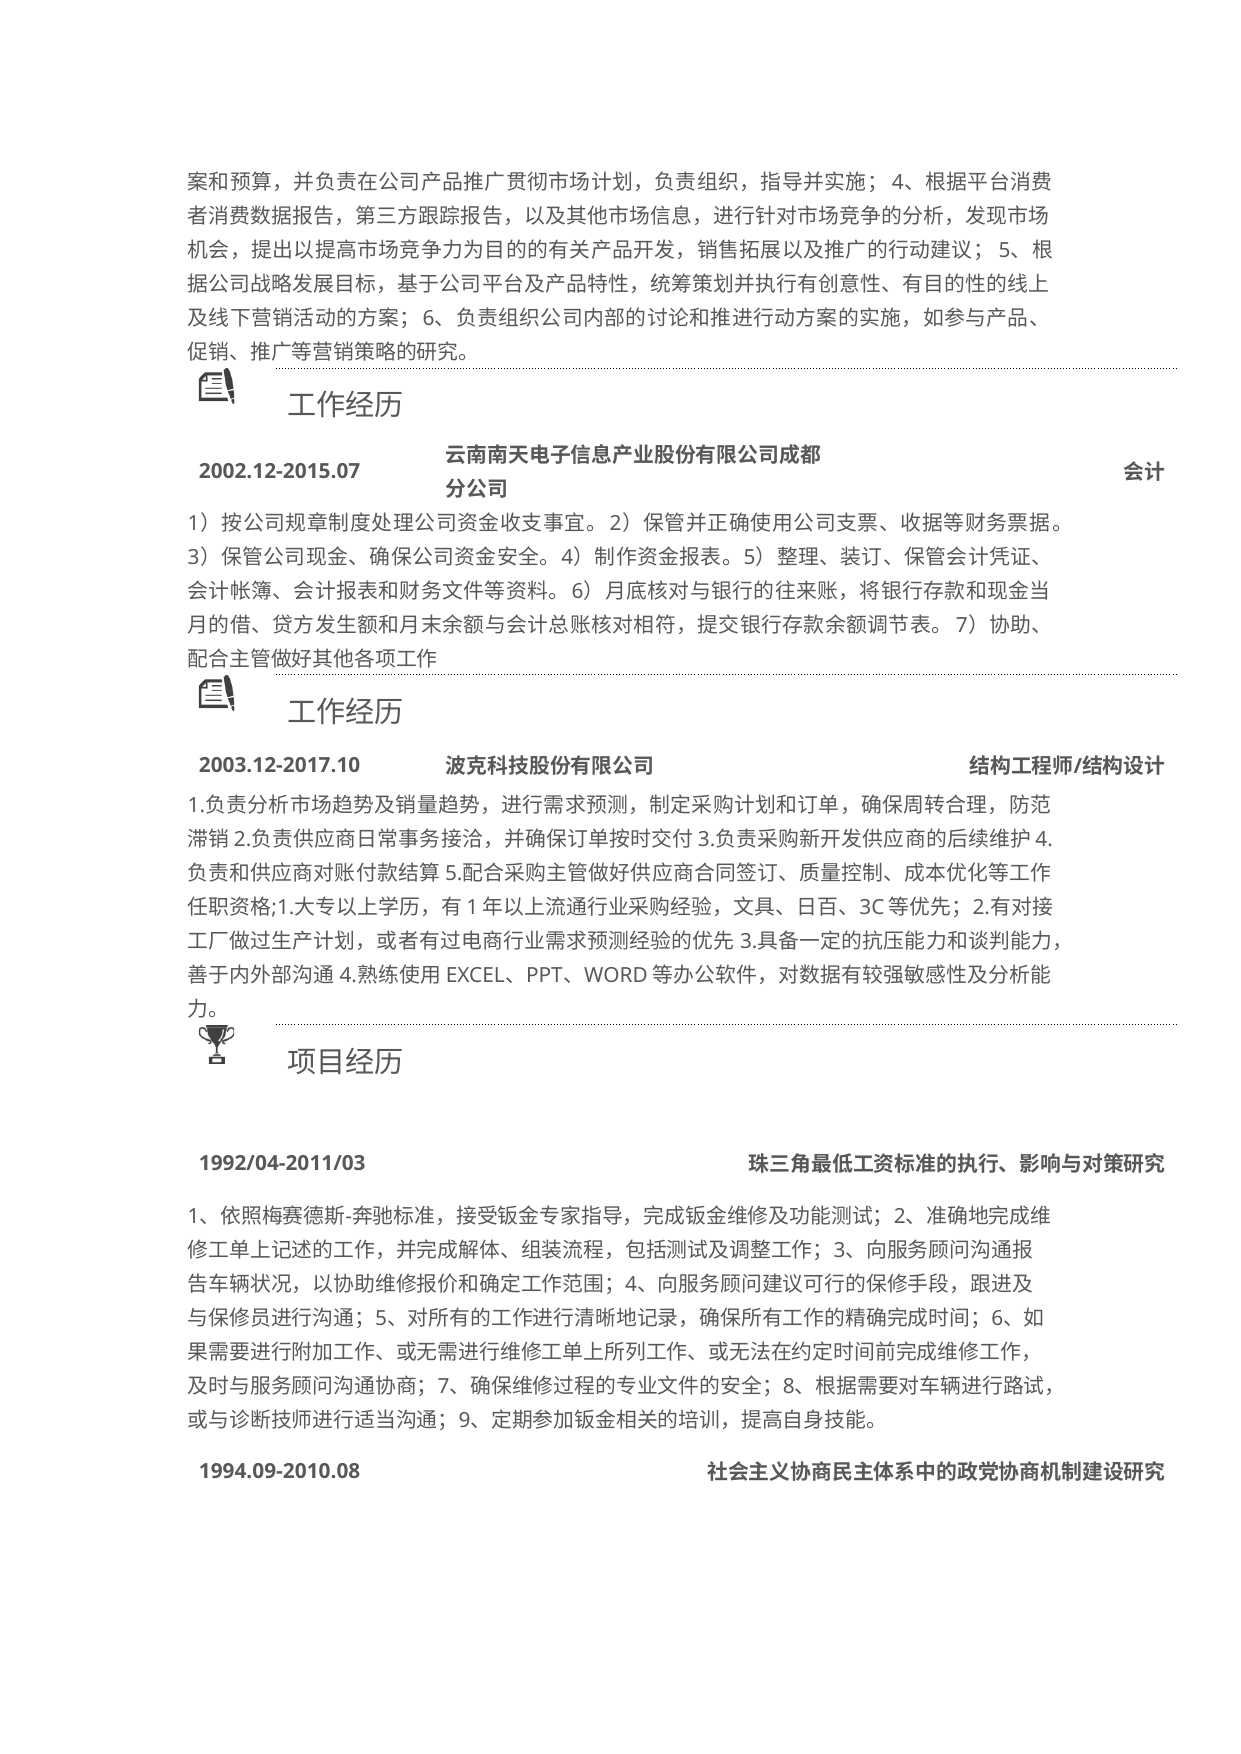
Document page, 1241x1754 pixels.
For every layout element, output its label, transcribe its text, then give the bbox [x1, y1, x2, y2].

table_header [188, 1024, 276, 1093]
table_header 波克科技股份有限公司 [434, 743, 847, 787]
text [187, 164, 1053, 368]
text 1.负责分析市场趋势及销量趋势，进行需求预测，制定采购计划和订单，确保周转合理，防范滞销2.负责供应商日常事务接洽，并确保订单按时交付3.负责采购新开发供应商的后续维护4.负责和供应商对账付款结算5.配合采购主管做好供应商合同签订、质量控制、成本优化等工作任职资格;1.大专以上学历，有1年以上流通行业采购经验，文具、日百、3C等优先；2.有对接工厂做过生产计划，或者有过电商行业需求预测经验的优先3.具备一定的抗压能力和谈判能力，善于内外部沟通4.熟练使用EXCEL、PPT、WORD等办公软件，对数据有较强敏感性及分析能力。 [187, 787, 1053, 1024]
table_header 社会主义协商民主体系中的政党协商机制建设研究 [475, 1435, 1177, 1506]
table_header 结构工程师/结构设计 [847, 743, 1176, 787]
picture [198, 368, 235, 404]
table_header [188, 368, 276, 437]
table_header 2002.12-2015.07 [188, 437, 434, 504]
table_header 工作经历 [276, 674, 1176, 743]
table_header [188, 674, 276, 743]
text 1）按公司规章制度处理公司资金收支事宜。2）保管并正确使用公司支票、收据等财务票据。3）保管公司现金、确保公司资金安全。4）制作资金报表。5）整理、装订、保管会计凭证、会计帐簿、会计报表和财务文件等资料。6）月底核对与银行的往来账，将银行存款和现金当月的借、贷方发生额和月末余额与会计总账核对相符，提交银行存款余额调节表。7）协助、配合主管做好其他各项工作 [187, 504, 1053, 674]
table_header 项目经历 [276, 1024, 1176, 1093]
table_header 工作经历 [276, 368, 1176, 437]
table_header 会计 [847, 437, 1176, 504]
text 1、依照梅赛德斯-奔驰标准，接受钣金专家指导，完成钣金维修及功能测试；2、准确地完成维修工单上记述的工作，并完成解体、组装流程，包括测试及调整工作；3、向服务顾问沟通报告车辆状况，以协助维修报价和确定工作范围；4、向服务顾问建议可行的保修手段，跟进及与保修员进行沟通；5、对所有的工作进行清晰地记录，确保所有工作的精确完成时间；6、如果需要进行附加工作、或无需进行维修工单上所列工作、或无法在约定时间前完成维修工作，及时与服务顾问沟通协商；7、确保维修过程的专业文件的安全；8、根据需要对车辆进行路试，或与诊断技师进行适当沟通；9、定期参加钣金相关的培训，提高自身技能。 [187, 1197, 1053, 1435]
picture [198, 675, 235, 711]
table_header 1994.09-2010.08 [188, 1435, 475, 1506]
table_header 云南南天电子信息产业股份有限公司成都分公司 [434, 437, 847, 504]
table_header 1992/04-2011/03 [188, 1127, 475, 1197]
picture [198, 1025, 235, 1064]
table_header 珠三角最低工资标准的执行、影响与对策研究 [475, 1127, 1177, 1197]
table_header 2003.12-2017.10 [188, 743, 434, 787]
